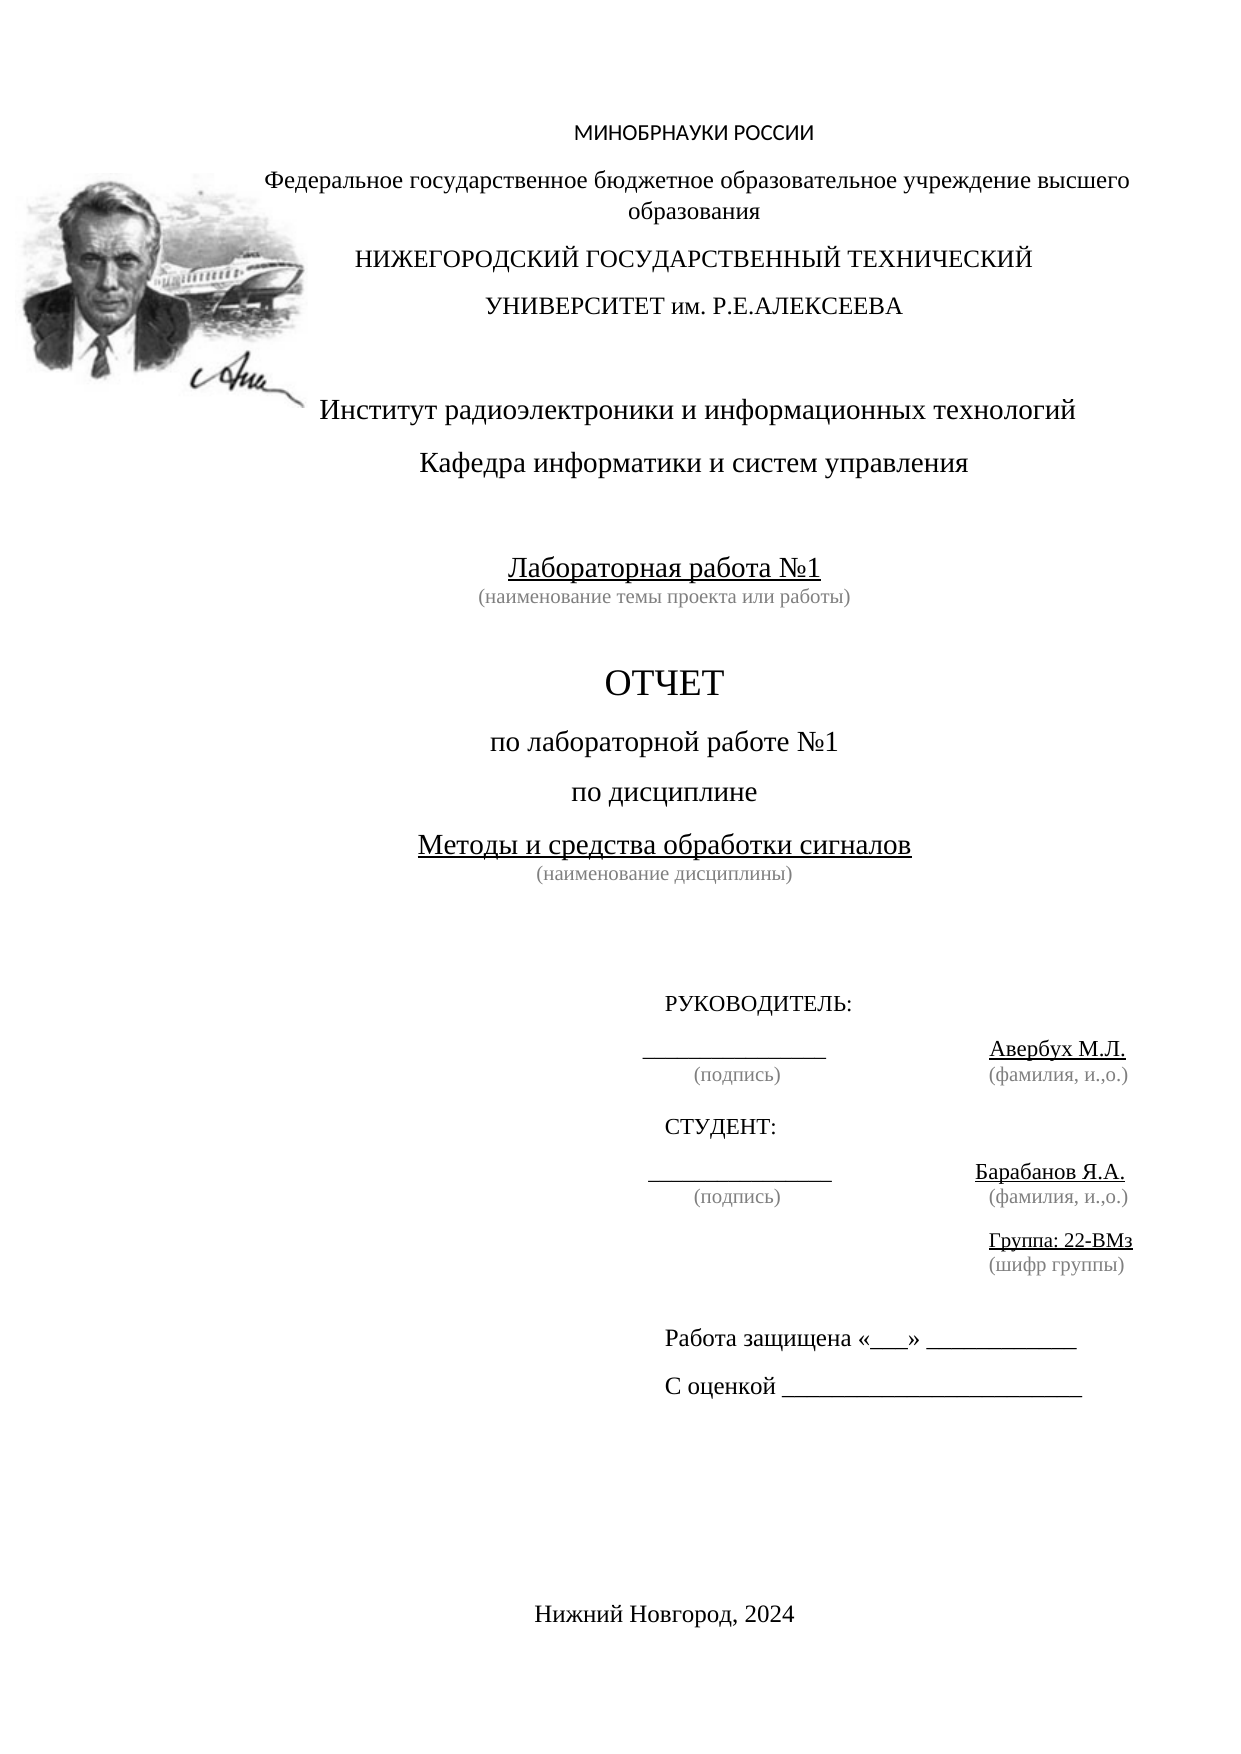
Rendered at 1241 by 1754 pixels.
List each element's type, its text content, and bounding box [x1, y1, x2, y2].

text (подпись) (фамилия, и.,о.) [664, 1184, 1152, 1208]
text ________________ Авербух М.Л. [591, 1035, 1152, 1062]
text (наименование темы проекта или работы) [177, 584, 1152, 608]
text С оценкой ________________________ [664, 1371, 1152, 1400]
text Нижний Новгород, 2024 [177, 1599, 1152, 1628]
text Работа защищена «___» ____________ [664, 1323, 1152, 1352]
text (шифр группы) [664, 1252, 1152, 1276]
text ОТЧЕТ [177, 661, 1152, 704]
text Методы и средства обработки сигналов [177, 827, 1152, 861]
text по лабораторной работе №1 [177, 724, 1152, 758]
text (подпись) (фамилия, и.,о.) [664, 1062, 1152, 1086]
text МИНОБРНАУКИ РОССИИ [236, 118, 1152, 146]
text Федеральное государственное бюджетное образовательное учреждение высшего образования [236, 165, 1152, 225]
text РУКОВОДИТЕЛЬ: [664, 990, 1152, 1017]
text Группа: 22-ВМз [915, 1227, 1152, 1252]
text НИЖЕГОРОДСКИЙ ГОСУДАРСТВЕННЫЙ ТЕХНИЧЕСКИЙ [236, 244, 1152, 272]
text Институт радиоэлектроники и информационных технологий [236, 392, 1152, 426]
text СТУДЕНТ: [664, 1113, 1152, 1139]
text по дисциплине [177, 774, 1152, 808]
text Кафедра информатики и систем управления [236, 445, 1152, 478]
text (наименование дисциплины) [177, 861, 1152, 885]
text ________________ Барабанов Я.А. [591, 1158, 1152, 1184]
text УНИВЕРСИТЕТ им. Р.Е.АЛЕКСЕЕВА [236, 291, 1152, 320]
text Лабораторная работа №1 [177, 550, 1152, 584]
